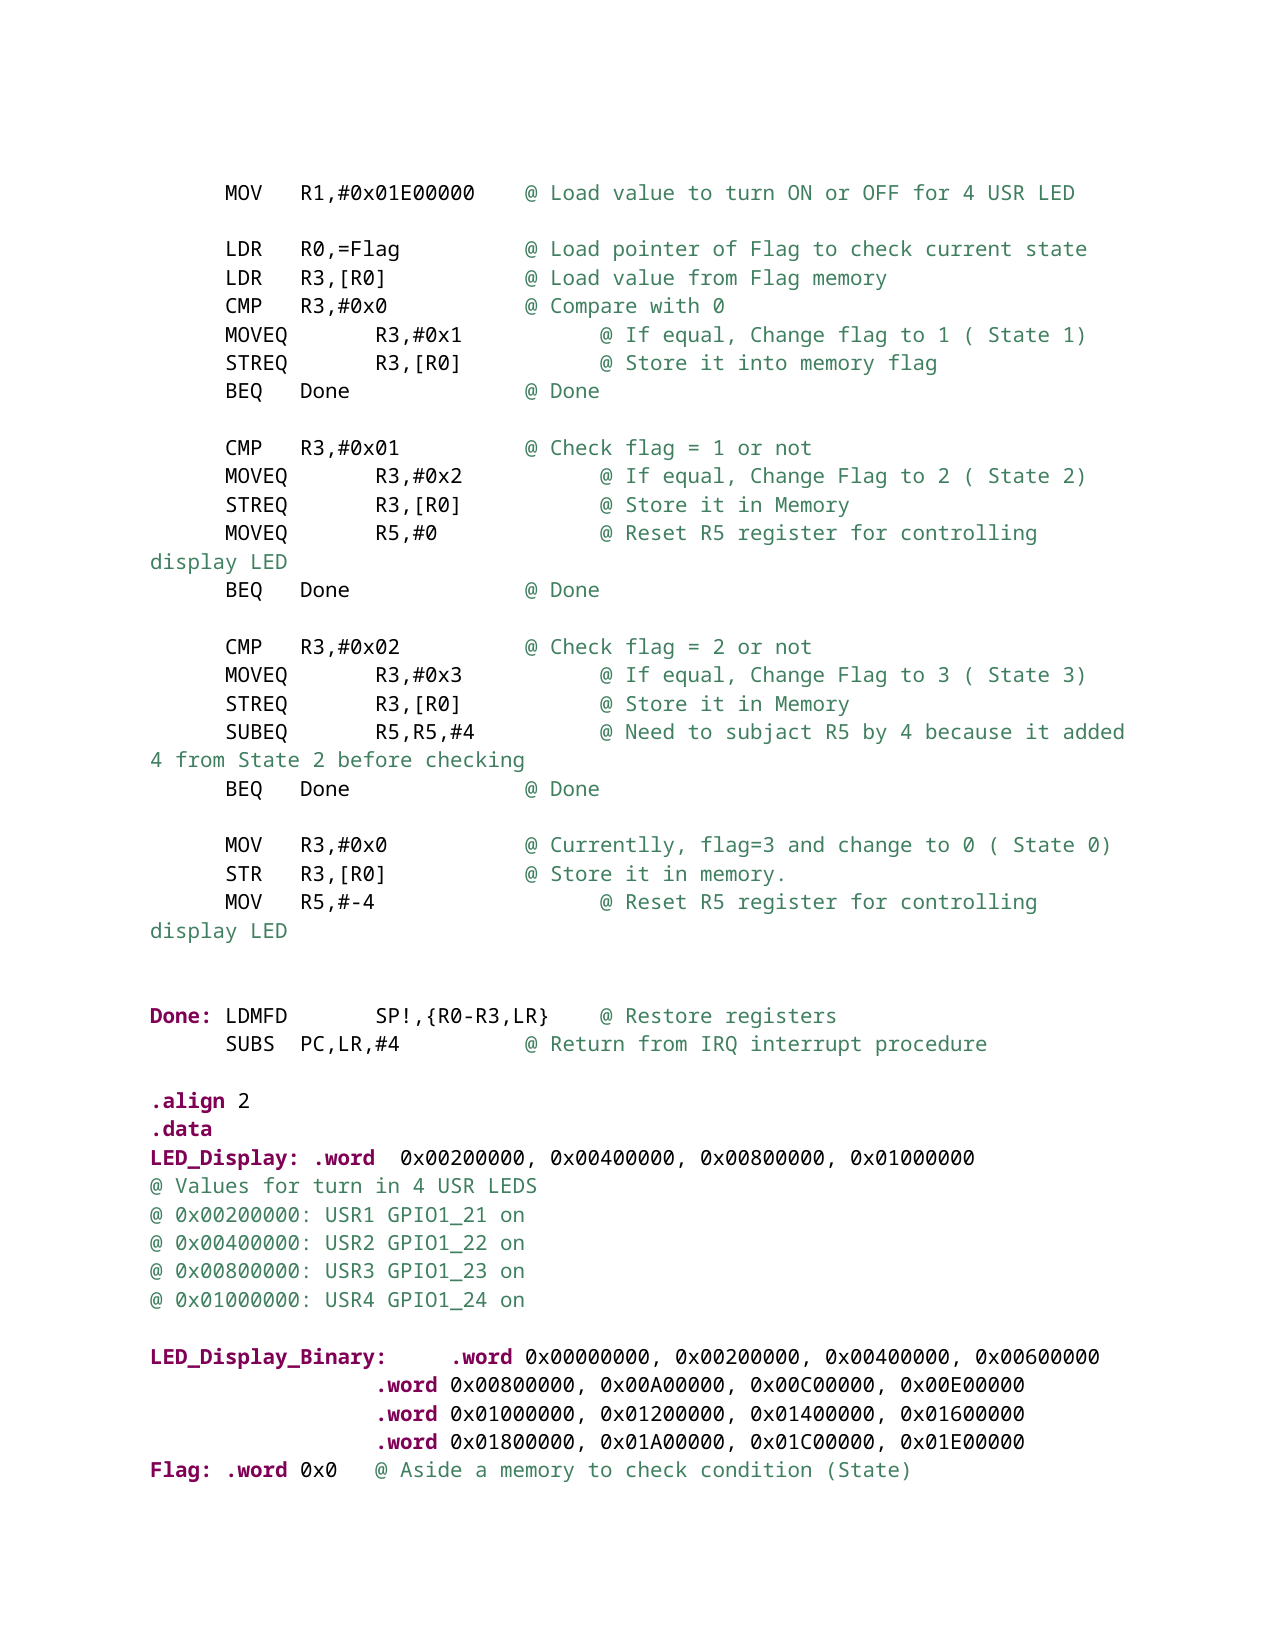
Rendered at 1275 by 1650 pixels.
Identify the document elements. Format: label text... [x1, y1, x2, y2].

text @ 0x00200000: USR1 GPIO1_21 on [150, 1200, 1125, 1228]
text STREQ R3,[R0] @ Store it into memory flag [150, 348, 1125, 377]
text .data [150, 1114, 1125, 1143]
text MOV R5,#-4 @ Reset R5 register for controlling display LED [150, 887, 1125, 944]
text MOVEQ R3,#0x1 @ If equal, Change flag to 1 ( State 1) [150, 320, 1125, 348]
text MOVEQ R5,#0 @ Reset R5 register for controlling display LED [150, 518, 1125, 575]
text @ Values for turn in 4 USR LEDS [150, 1171, 1125, 1200]
text MOVEQ R3,#0x3 @ If equal, Change Flag to 3 ( State 3) [150, 660, 1125, 689]
text LDR R3,[R0] @ Load value from Flag memory [150, 263, 1125, 291]
text CMP R3,#0x0 @ Compare with 0 [150, 291, 1125, 320]
text SUBS PC,LR,#4 @ Return from IRQ interrupt procedure [150, 1029, 1125, 1058]
text @ 0x01000000: USR4 GPIO1_24 on [150, 1285, 1125, 1313]
text @ 0x00400000: USR2 GPIO1_22 on [150, 1228, 1125, 1257]
text BEQ Done @ Done [150, 774, 1125, 802]
text STR R3,[R0] @ Store it in memory. [150, 859, 1125, 887]
text CMP R3,#0x02 @ Check flag = 2 or not [150, 632, 1125, 660]
text STREQ R3,[R0] @ Store it in Memory [150, 689, 1125, 717]
text .word 0x01000000, 0x01200000, 0x01400000, 0x01600000 [150, 1399, 1125, 1427]
text Flag: .word 0x0 @ Aside a memory to check condition (State) [150, 1456, 1125, 1484]
text Done: LDMFD SP!,{R0-R3,LR} @ Restore registers [150, 1001, 1125, 1029]
text MOV R1,#0x01E00000 @ Load value to turn ON or OFF for 4 USR LED [150, 178, 1125, 206]
text @ 0x00800000: USR3 GPIO1_23 on [150, 1257, 1125, 1285]
text .word 0x01800000, 0x01A00000, 0x01C00000, 0x01E00000 [150, 1427, 1125, 1456]
text MOVEQ R3,#0x2 @ If equal, Change Flag to 2 ( State 2) [150, 462, 1125, 490]
text STREQ R3,[R0] @ Store it in Memory [150, 490, 1125, 518]
text .align 2 [150, 1086, 1125, 1114]
text LED_Display_Binary: .word 0x00000000, 0x00200000, 0x00400000, 0x00600000 [150, 1342, 1125, 1370]
text LDR R0,=Flag @ Load pointer of Flag to check current state [150, 234, 1125, 263]
text MOV R3,#0x0 @ Currentlly, flag=3 and change to 0 ( State 0) [150, 830, 1125, 859]
text SUBEQ R5,R5,#4 @ Need to subjact R5 by 4 because it added 4 from State 2 before checking [150, 717, 1125, 774]
text .word 0x00800000, 0x00A00000, 0x00C00000, 0x00E00000 [150, 1370, 1125, 1399]
text BEQ Done @ Done [150, 575, 1125, 604]
text LED_Display: .word 0x00200000, 0x00400000, 0x00800000, 0x01000000 [150, 1143, 1125, 1171]
text CMP R3,#0x01 @ Check flag = 1 or not [150, 433, 1125, 462]
text BEQ Done @ Done [150, 377, 1125, 405]
